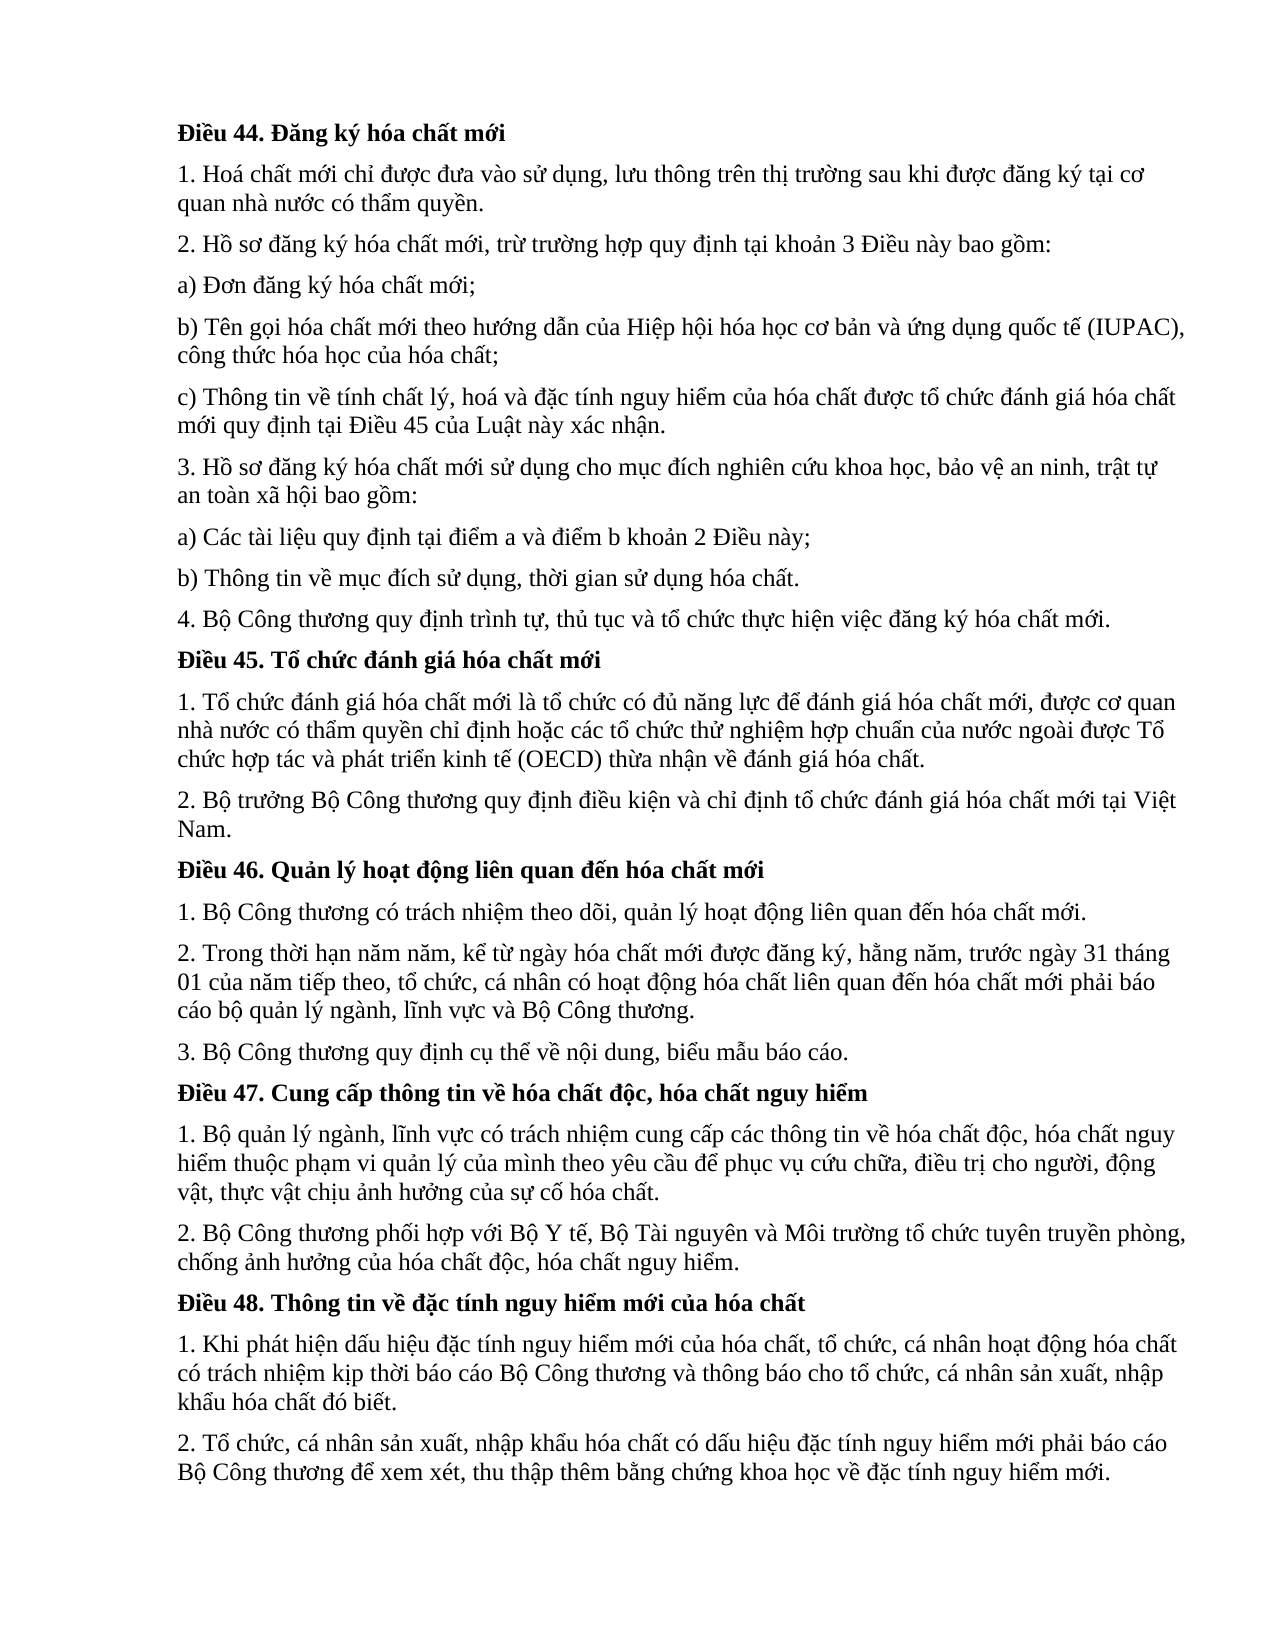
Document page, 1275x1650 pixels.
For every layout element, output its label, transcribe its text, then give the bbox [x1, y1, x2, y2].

text 2. Tổ chức, cá nhân sản xuất, nhập khẩu hóa chất có dấu hiệu đặc tính nguy hiểm mới phải báo cáo Bộ Công thương để xem xét, thu thập thêm bằng chứng khoa học về đặc tính nguy hiểm mới. [177, 1428, 1186, 1486]
text Điều 48. Thông tin về đặc tính nguy hiểm mới của hóa chất [177, 1288, 1186, 1317]
text 4. Bộ Công thương quy định trình tự, thủ tục và tổ chức thực hiện việc đăng ký hóa chất mới. [177, 604, 1186, 633]
text Điều 44. Đăng ký hóa chất mới [177, 118, 1186, 147]
text 2. Bộ Công thương phối hợp với Bộ Y tế, Bộ Tài nguyên và Môi trường tổ chức tuyên truyền phòng, chống ảnh hưởng của hóa chất độc, hóa chất nguy hiểm. [177, 1218, 1186, 1276]
text 1. Hoá chất mới chỉ được đưa vào sử dụng, lưu thông trên thị trường sau khi được đăng ký tại cơ quan nhà nước có thẩm quyền. [177, 159, 1186, 217]
text 3. Bộ Công thương quy định cụ thể về nội dung, biểu mẫu báo cáo. [177, 1037, 1186, 1066]
text 2. Bộ trưởng Bộ Công thương quy định điều kiện và chỉ định tổ chức đánh giá hóa chất mới tại Việt Nam. [177, 786, 1186, 843]
text b) Tên gọi hóa chất mới theo hướng dẫn của Hiệp hội hóa học cơ bản và ứng dụng quốc tế (IUPAC), công thức hóa học của hóa chất; [177, 312, 1186, 369]
text Điều 45. Tổ chức đánh giá hóa chất mới [177, 646, 1186, 674]
text 1. Bộ quản lý ngành, lĩnh vực có trách nhiệm cung cấp các thông tin về hóa chất độc, hóa chất nguy hiểm thuộc phạm vi quản lý của mình theo yêu cầu để phục vụ cứu chữa, điều trị cho người, động vật, thực vật chịu ảnh hưởng của sự cố hóa chất. [177, 1119, 1186, 1206]
text 1. Tổ chức đánh giá hóa chất mới là tổ chức có đủ năng lực để đánh giá hóa chất mới, được cơ quan nhà nước có thẩm quyền chỉ định hoặc các tổ chức thử nghiệm hợp chuẩn của nước ngoài được Tổ chức hợp tác và phát triển kinh tế (OECD) thừa nhận về đánh giá hóa chất. [177, 687, 1186, 773]
text c) Thông tin về tính chất lý, hoá và đặc tính nguy hiểm của hóa chất được tổ chức đánh giá hóa chất mới quy định tại Điều 45 của Luật này xác nhận. [177, 382, 1186, 439]
text 2. Hồ sơ đăng ký hóa chất mới, trừ trường hợp quy định tại khoản 3 Điều này bao gồm: [177, 229, 1186, 258]
text 3. Hồ sơ đăng ký hóa chất mới sử dụng cho mục đích nghiên cứu khoa học, bảo vệ an ninh, trật tự an toàn xã hội bao gồm: [177, 452, 1186, 509]
text b) Thông tin về mục đích sử dụng, thời gian sử dụng hóa chất. [177, 563, 1186, 592]
text a) Đơn đăng ký hóa chất mới; [177, 271, 1186, 299]
text 1. Khi phát hiện dấu hiệu đặc tính nguy hiểm mới của hóa chất, tổ chức, cá nhân hoạt động hóa chất có trách nhiệm kịp thời báo cáo Bộ Công thương và thông báo cho tổ chức, cá nhân sản xuất, nhập khẩu hóa chất đó biết. [177, 1329, 1186, 1416]
text 1. Bộ Công thương có trách nhiệm theo dõi, quản lý hoạt động liên quan đến hóa chất mới. [177, 897, 1186, 926]
text Điều 47. Cung cấp thông tin về hóa chất độc, hóa chất nguy hiểm [177, 1078, 1186, 1107]
text 2. Trong thời hạn năm năm, kể từ ngày hóa chất mới được đăng ký, hằng năm, trước ngày 31 tháng 01 của năm tiếp theo, tổ chức, cá nhân có hoạt động hóa chất liên quan đến hóa chất mới phải báo cáo bộ quản lý ngành, lĩnh vực và Bộ Công thương. [177, 938, 1186, 1024]
text Điều 46. Quản lý hoạt động liên quan đến hóa chất mới [177, 856, 1186, 884]
text a) Các tài liệu quy định tại điểm a và điểm b khoản 2 Điều này; [177, 522, 1186, 551]
